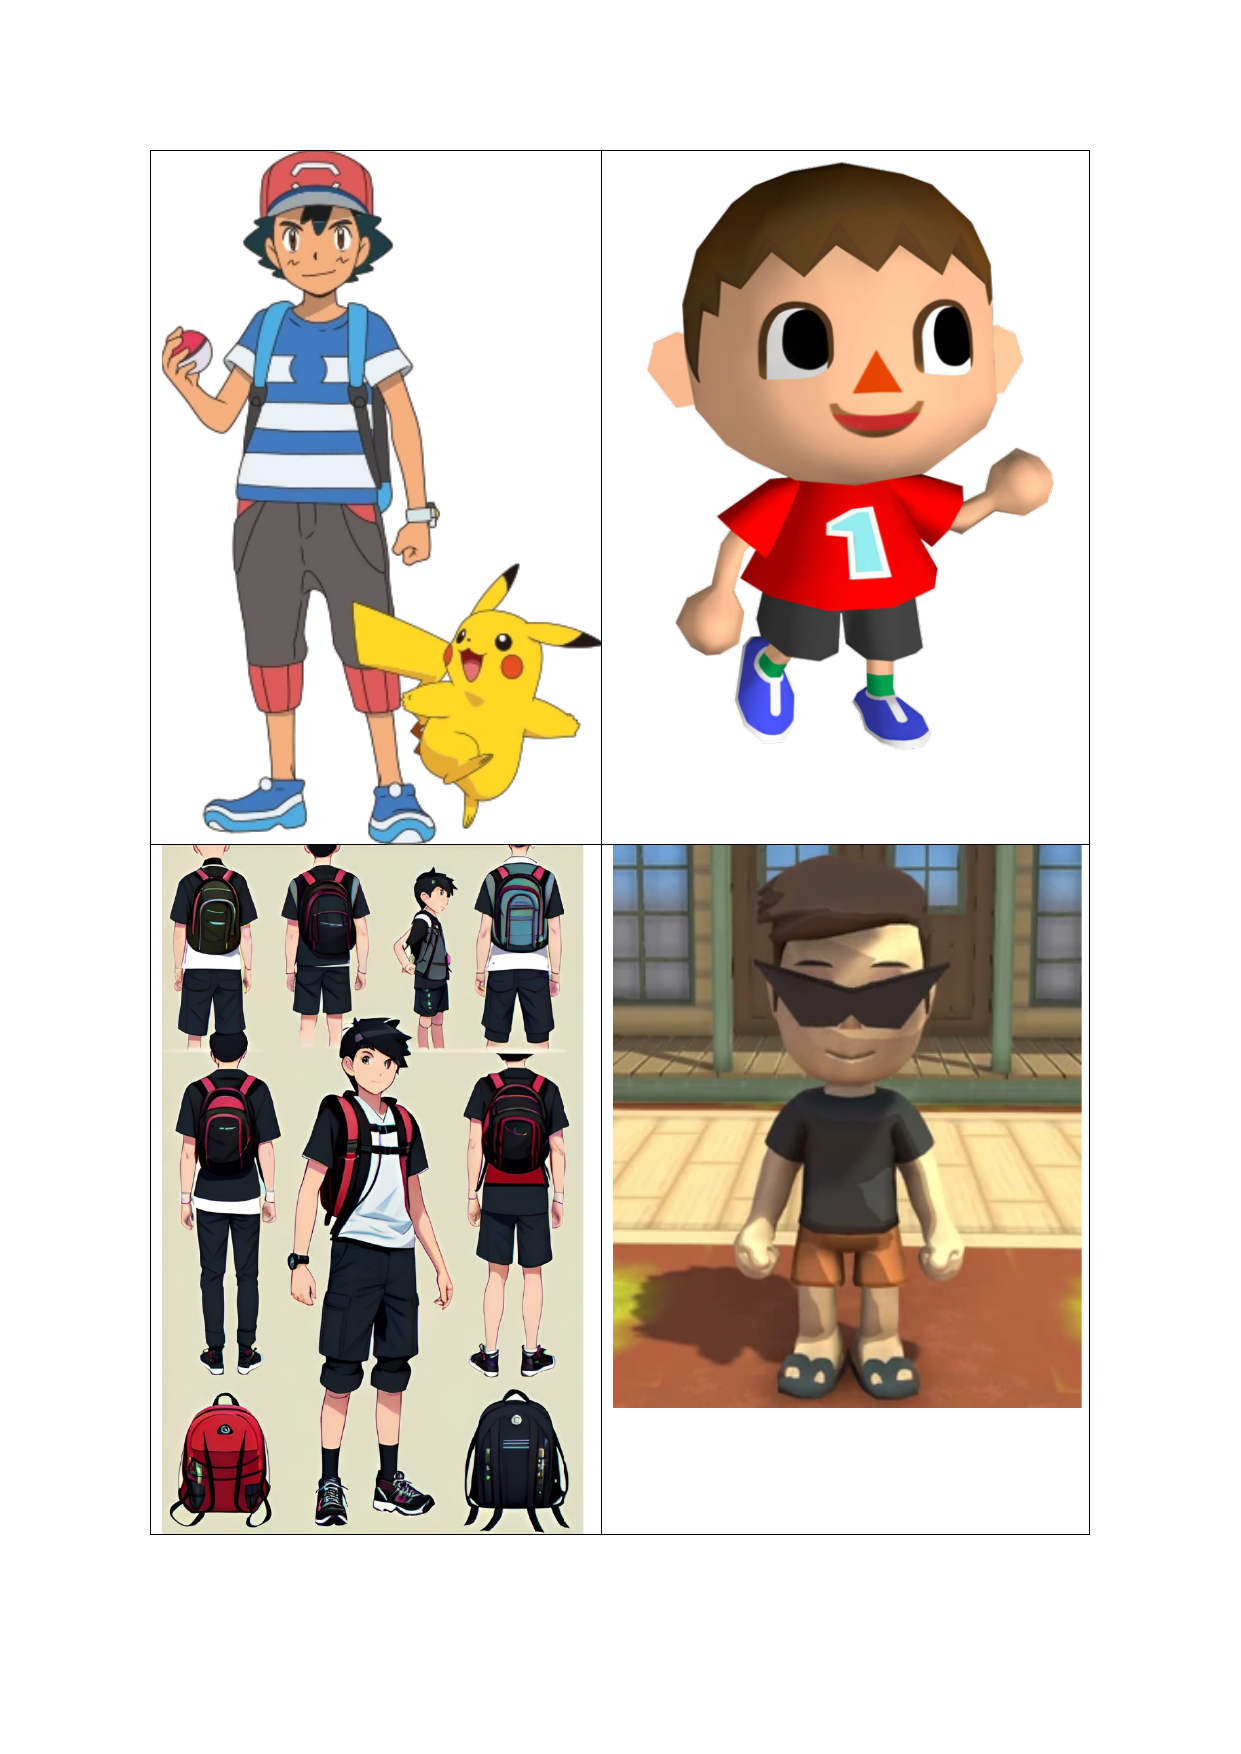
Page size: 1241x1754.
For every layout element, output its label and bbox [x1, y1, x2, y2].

table_cell [602, 845, 1089, 1534]
picture [161, 151, 602, 1534]
table_header [151, 151, 161, 844]
table_cell [151, 845, 161, 1534]
table_cell [584, 845, 601, 1534]
picture [613, 151, 1090, 768]
picture [613, 845, 1082, 1408]
table_header [602, 151, 1089, 844]
